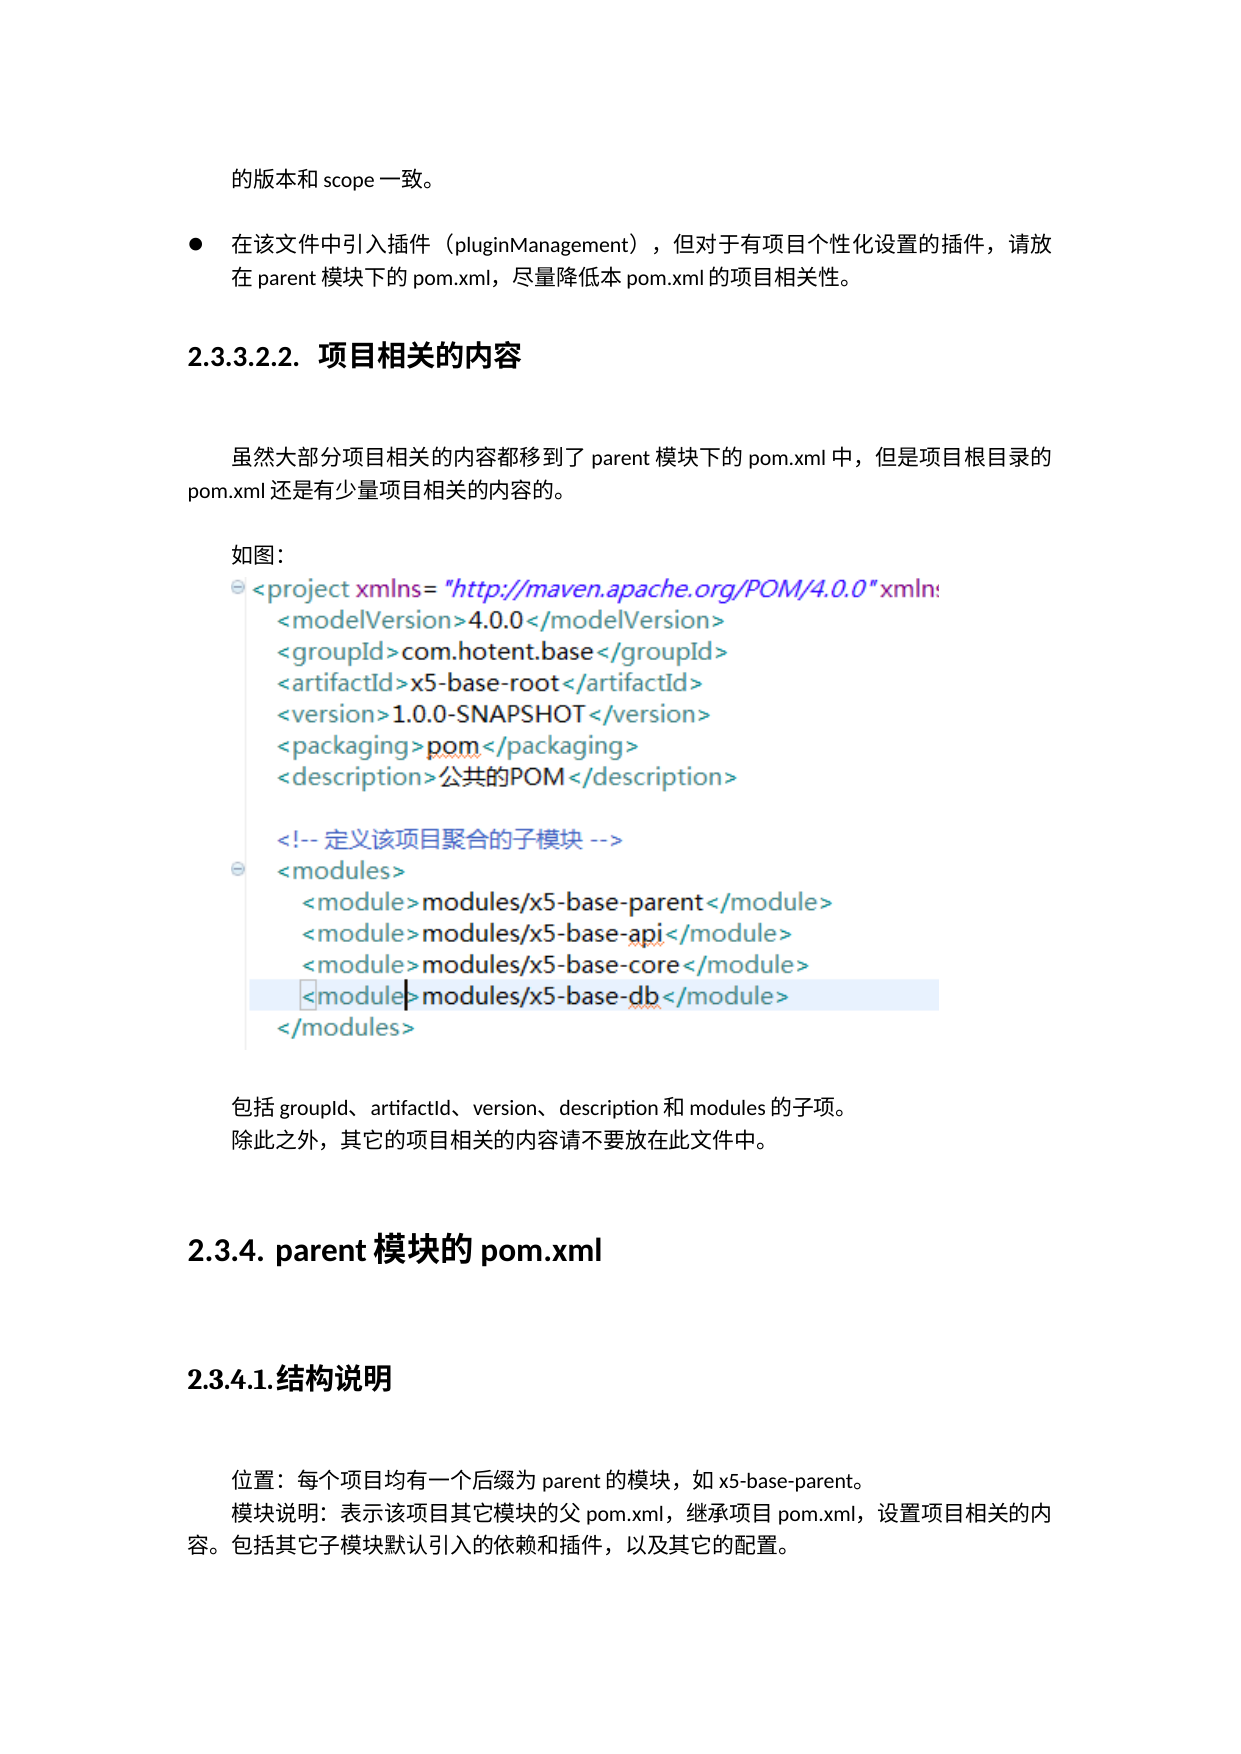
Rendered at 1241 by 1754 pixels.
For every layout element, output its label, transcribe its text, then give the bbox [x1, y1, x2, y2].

text 除此之外，其它的项目相关的内容请不要放在此文件中。 [187, 1122, 1053, 1155]
text 模块说明：表示该项目其它模块的父pom.xml，继承项目pom.xml，设置项目相关的内容。包括其它子模块默认引入的依赖和插件，以及其它的配置。 [187, 1495, 1053, 1560]
list 在该文件中引入插件（pluginManagement），但对于有项目个性化设置的插件，请放在parent模块下的pom.xml，尽量降低本pom.xml的项目相关性。 [187, 227, 1053, 292]
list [187, 162, 1053, 194]
subtitle parent模块的pom.xml [187, 1214, 1053, 1279]
text 如图： [187, 537, 1053, 570]
picture [231, 577, 939, 1050]
subtitle 结构说明 [187, 1344, 1053, 1409]
text 虽然大部分项目相关的内容都移到了parent模块下的pom.xml中，但是项目根目录的pom.xml还是有少量项目相关的内容的。 [187, 440, 1053, 505]
subtitle 项目相关的内容 [187, 321, 1053, 386]
text 包括groupId、artifactId、version、description和modules的子项。 [187, 1090, 1053, 1122]
text 位置：每个项目均有一个后缀为parent的模块，如x5-base-parent。 [187, 1463, 1053, 1495]
